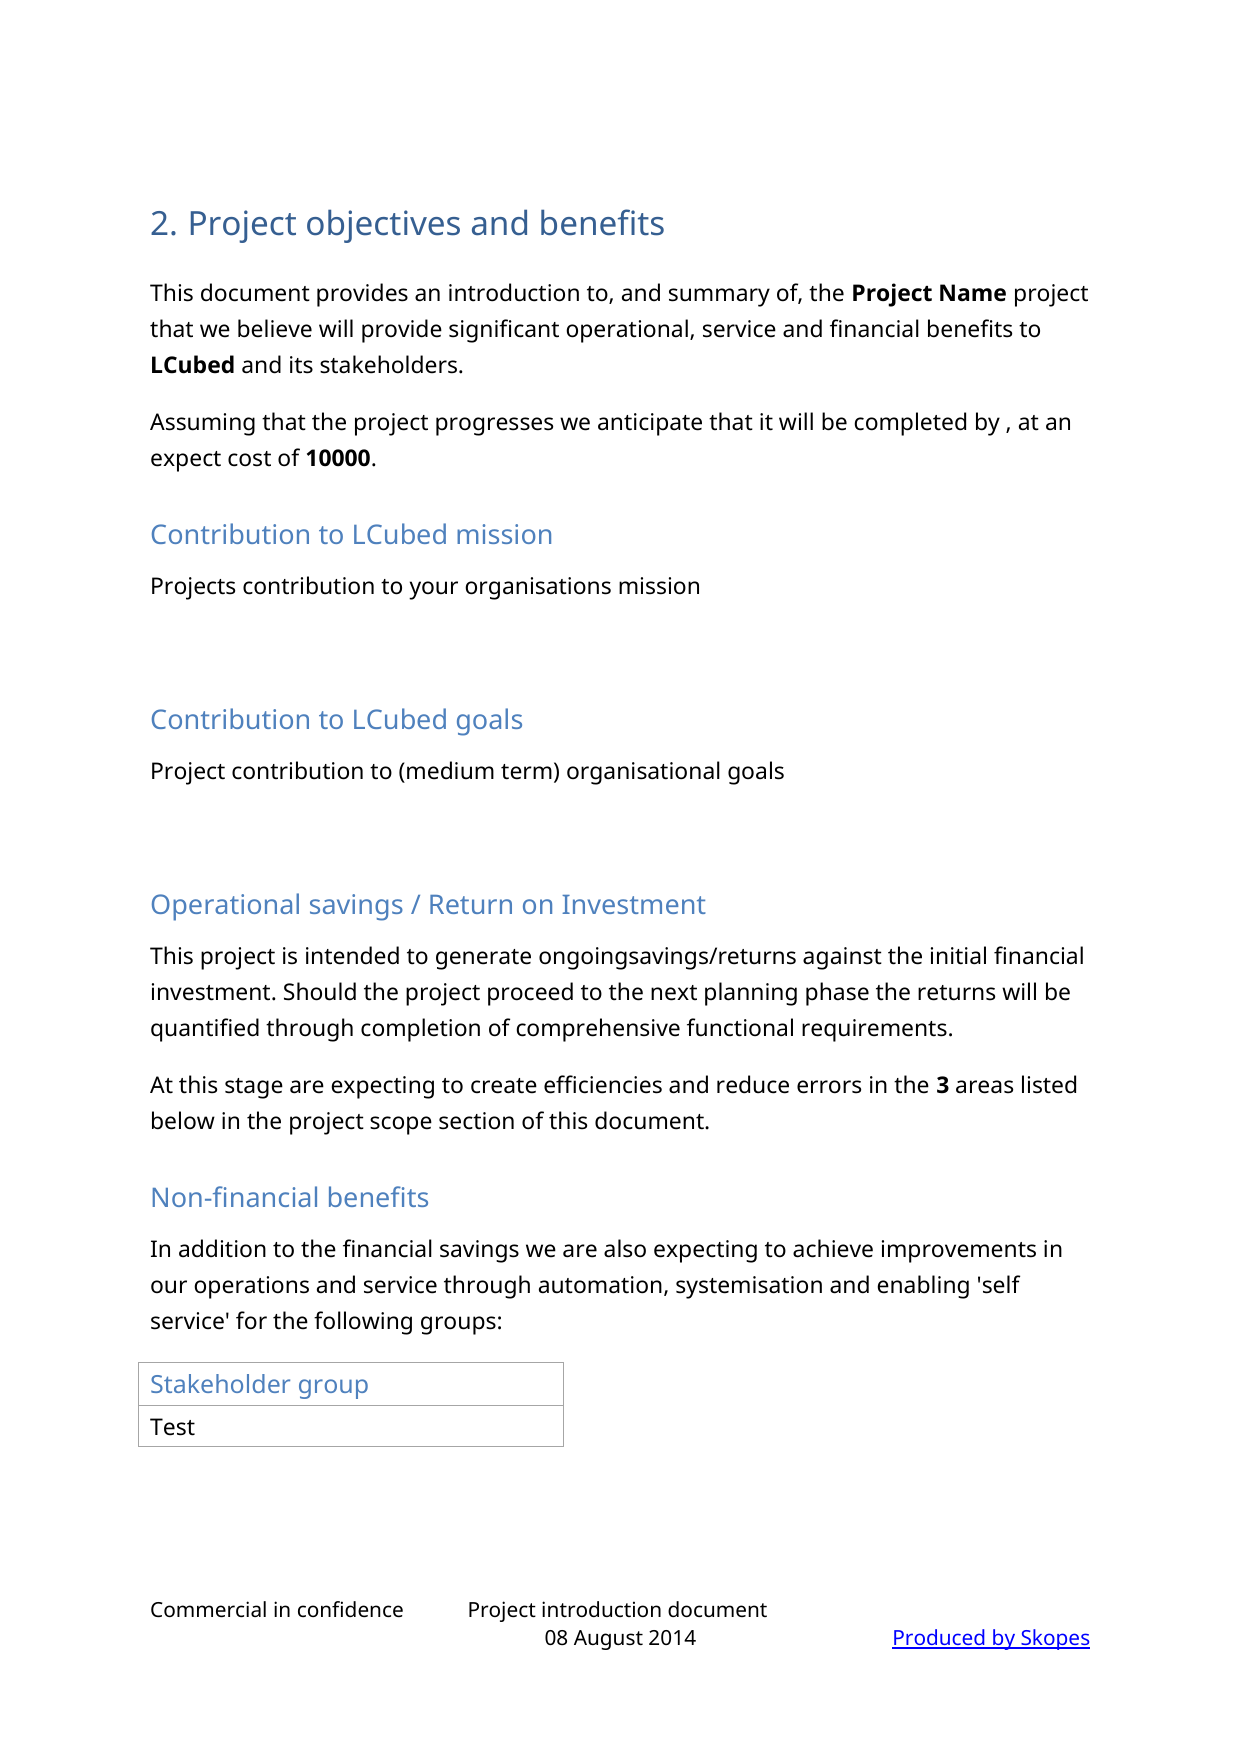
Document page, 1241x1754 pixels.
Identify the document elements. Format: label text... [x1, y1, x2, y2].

text Projects contribution to your organisations mission [150, 570, 1090, 601]
subtitle Contribution to LCubed goals [150, 700, 1090, 737]
text In addition to the financial savings we are also expecting to achieve improvements in our operations and service through automation, systemisation and enabling 'self service' for the following groups: [150, 1233, 1090, 1336]
text This project is intended to generate ongoingsavings/returns against the initial financial investment. Should the project proceed to the next planning phase the returns will be quantified through completion of comprehensive functional requirements. [150, 940, 1090, 1043]
text At this stage are expecting to create efficiencies and reduce errors in the 3 areas listed below in the project scope section of this document. [150, 1069, 1090, 1136]
subtitle Operational savings / Return on Investment [150, 885, 1090, 922]
subtitle Project objectives and benefits [150, 200, 1090, 245]
subtitle Contribution to LCubed mission [150, 515, 1090, 552]
text Assuming that the project progresses we anticipate that it will be completed by , at an expect cost of 10000. [150, 406, 1090, 473]
table_cell Test [139, 1406, 563, 1446]
text This document provides an introduction to, and summary of, the Project Name project that we believe will provide significant operational, service and financial benefits to LCubed and its stakeholders. [150, 277, 1090, 380]
table_header Stakeholder group [139, 1363, 563, 1405]
text Project contribution to (medium term) organisational goals [150, 755, 1090, 786]
subtitle Non-financial benefits [150, 1178, 1090, 1215]
